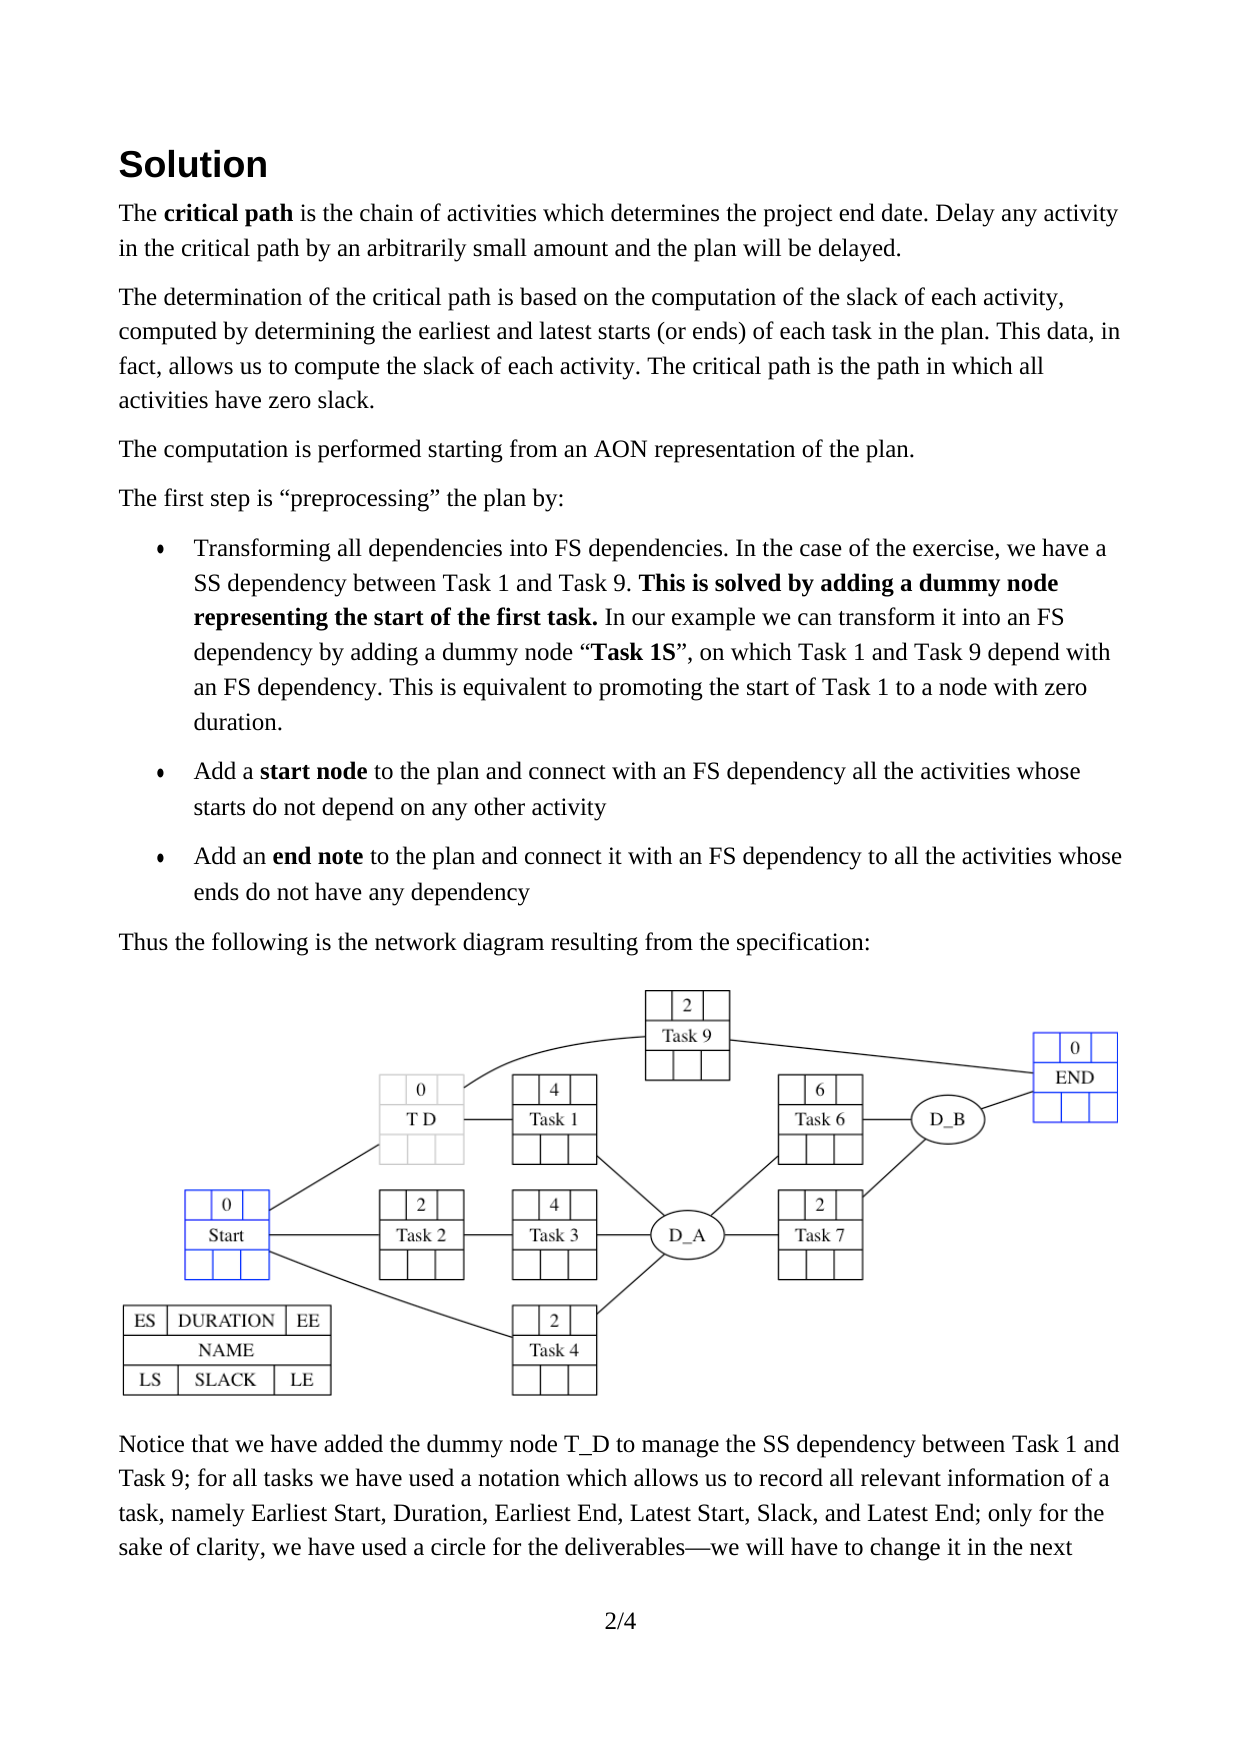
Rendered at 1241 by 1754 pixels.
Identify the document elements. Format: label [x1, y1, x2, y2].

picture [122, 990, 1118, 1396]
